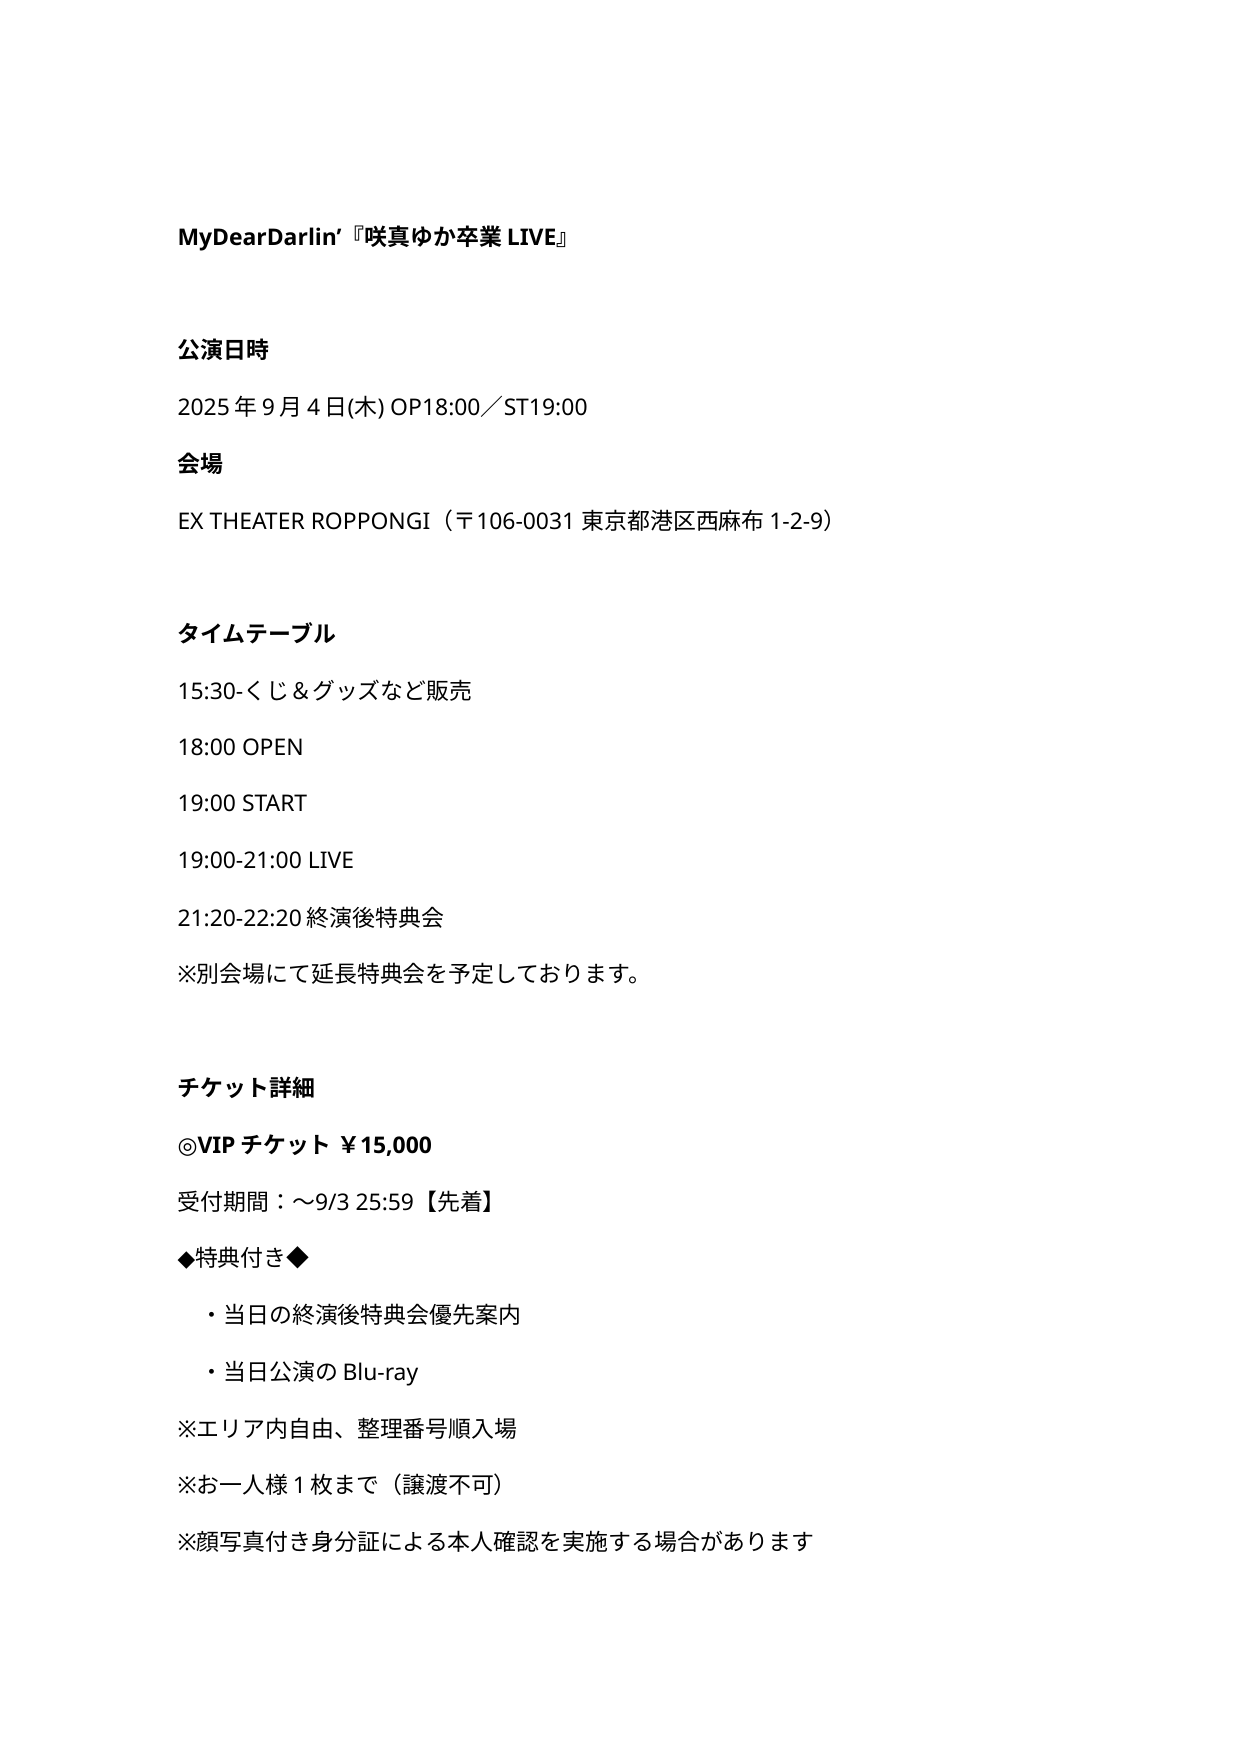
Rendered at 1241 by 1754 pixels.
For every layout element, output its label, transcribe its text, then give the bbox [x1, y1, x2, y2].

text 19:00-21:00 LIVE [177, 841, 1063, 878]
text タイムテーブル [177, 614, 1063, 651]
text ※お一人様1枚まで（譲渡不可） [177, 1465, 1063, 1503]
text チケット詳細 [177, 1068, 1063, 1105]
text ※エリア内自由、整理番号順入場 [177, 1408, 1063, 1446]
text ※別会場にて延長特典会を予定しております。 [177, 954, 1063, 992]
text EX THEATER ROPPONGI（〒106-0031 東京都港区西麻布1-2-9） [177, 501, 1063, 538]
text ・当日公演のBlu-ray [177, 1352, 1063, 1389]
text ◎VIPチケット ￥15,000 [177, 1124, 1063, 1162]
text ※顔写真付き身分証による本人確認を実施する場合があります [177, 1522, 1063, 1559]
text ・当日の終演後特典会優先案内 [177, 1295, 1063, 1332]
text 21:20-22:20終演後特典会 [177, 897, 1063, 935]
text 19:00 START [177, 784, 1063, 822]
text 公演日時 [177, 330, 1063, 368]
text 2025年9月4日(木) OP18:00／ST19:00 [177, 387, 1063, 424]
text 会場 [177, 444, 1063, 481]
text MyDearDarlin’『咲真ゆか卒業LIVE』 [177, 217, 1063, 254]
text 受付期間：〜9/3 25:59【先着】 [177, 1181, 1063, 1219]
text ◆特典付き◆ [177, 1238, 1063, 1276]
text 15:30-くじ＆グッズなど販売 [177, 671, 1063, 708]
text 18:00 OPEN [177, 727, 1063, 765]
